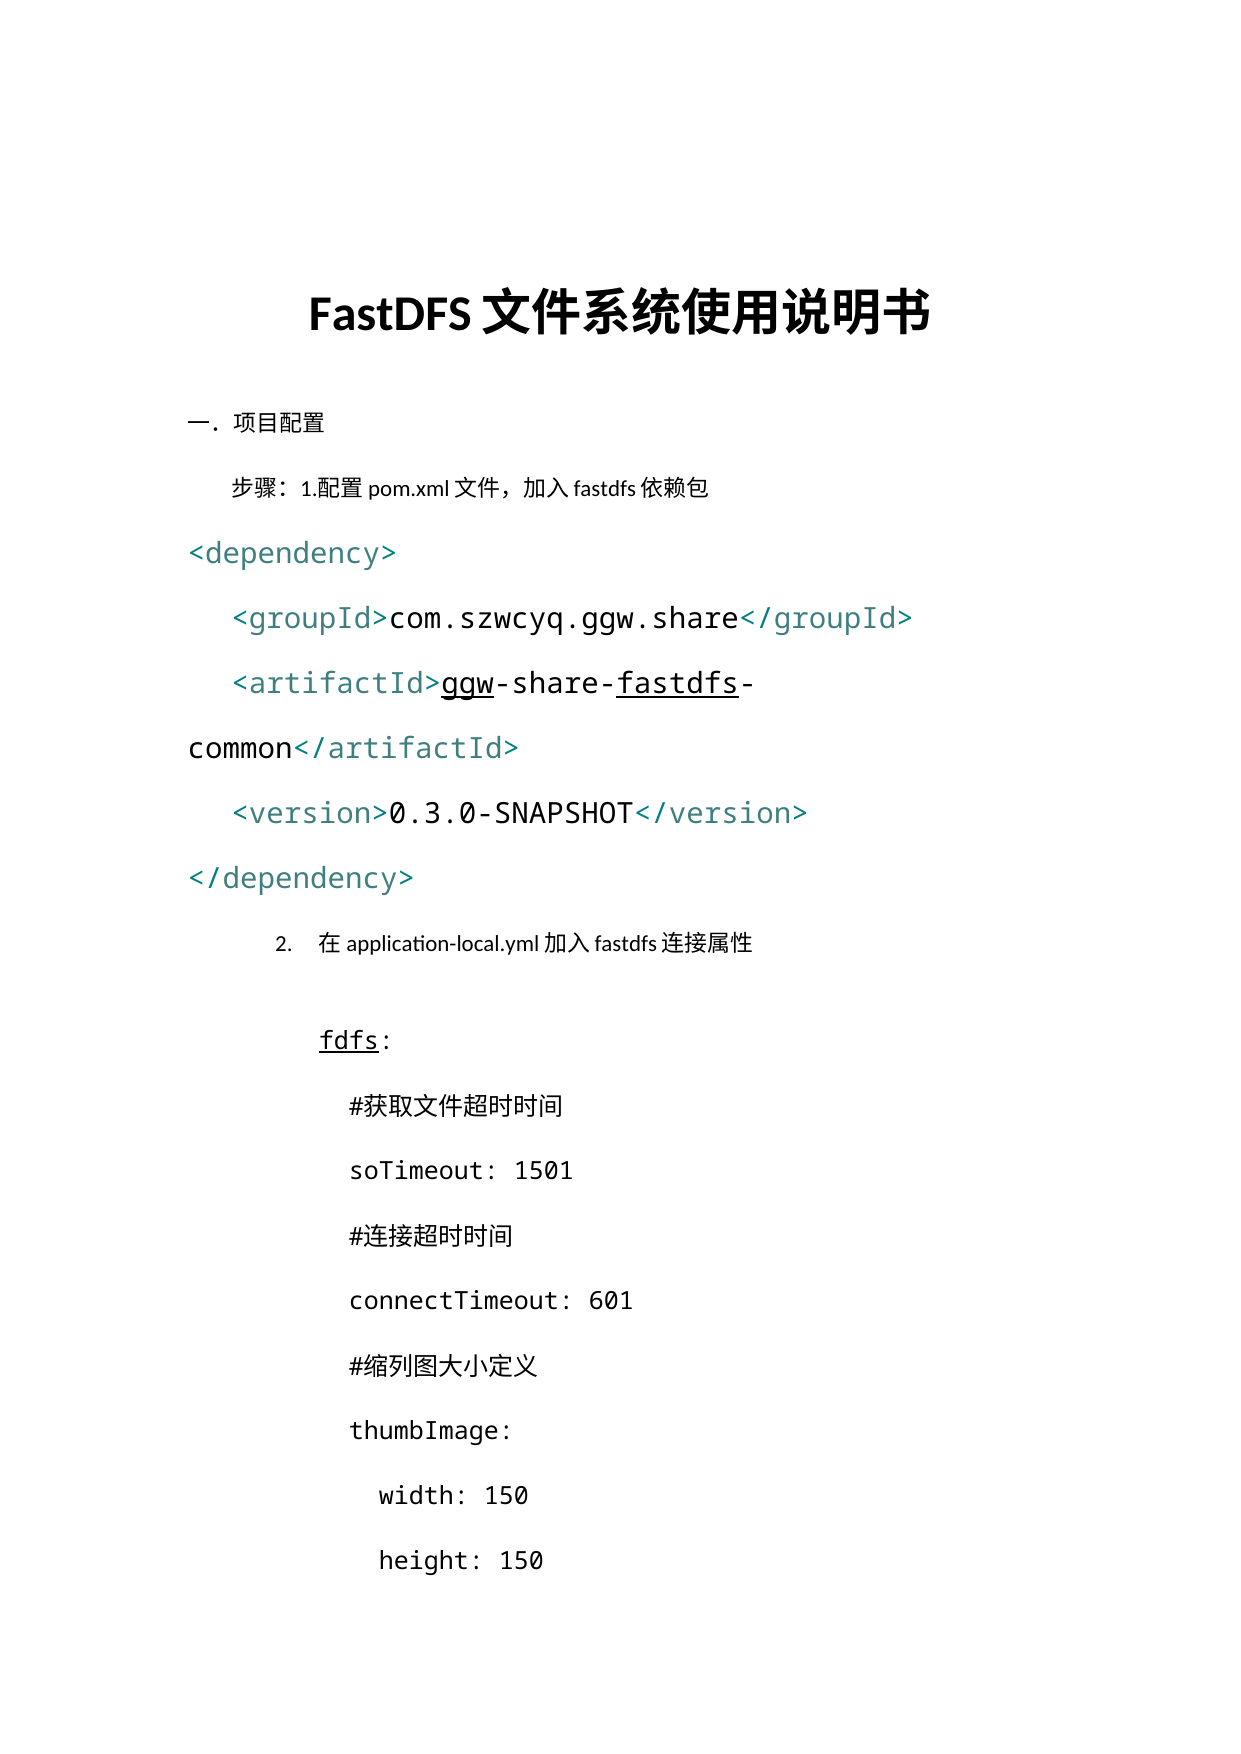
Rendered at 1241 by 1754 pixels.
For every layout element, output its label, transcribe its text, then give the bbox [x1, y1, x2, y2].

text soTimeout: 1501 [275, 1137, 1053, 1202]
list 项目配置 [187, 389, 1053, 454]
text <version>0.3.0-SNAPSHOT</version> [187, 779, 1053, 844]
list 步骤：1.配置pom.xml文件，加入fastdfs依赖包 [187, 454, 1053, 519]
text #连接超时时间 [275, 1202, 1053, 1267]
list 在application-local.yml加入fastdfs连接属性 [231, 909, 1053, 974]
text height: 150 [275, 1527, 1053, 1592]
text #缩列图大小定义 [275, 1332, 1053, 1397]
text fdfs: [275, 1007, 1053, 1072]
text <groupId>com.szwcyq.ggw.share</groupId> [187, 584, 1053, 649]
text width: 150 [275, 1462, 1053, 1527]
text connectTimeout: 601 [275, 1267, 1053, 1332]
text FastDFS文件系统使用说明书 [187, 259, 1053, 357]
text <artifactId>ggw-share-fastdfs-common</artifactId> [187, 649, 1053, 779]
text #获取文件超时时间 [275, 1072, 1053, 1137]
text thumbImage: [275, 1397, 1053, 1462]
text <dependency> [187, 519, 1053, 584]
list </dependency> [187, 844, 1053, 909]
